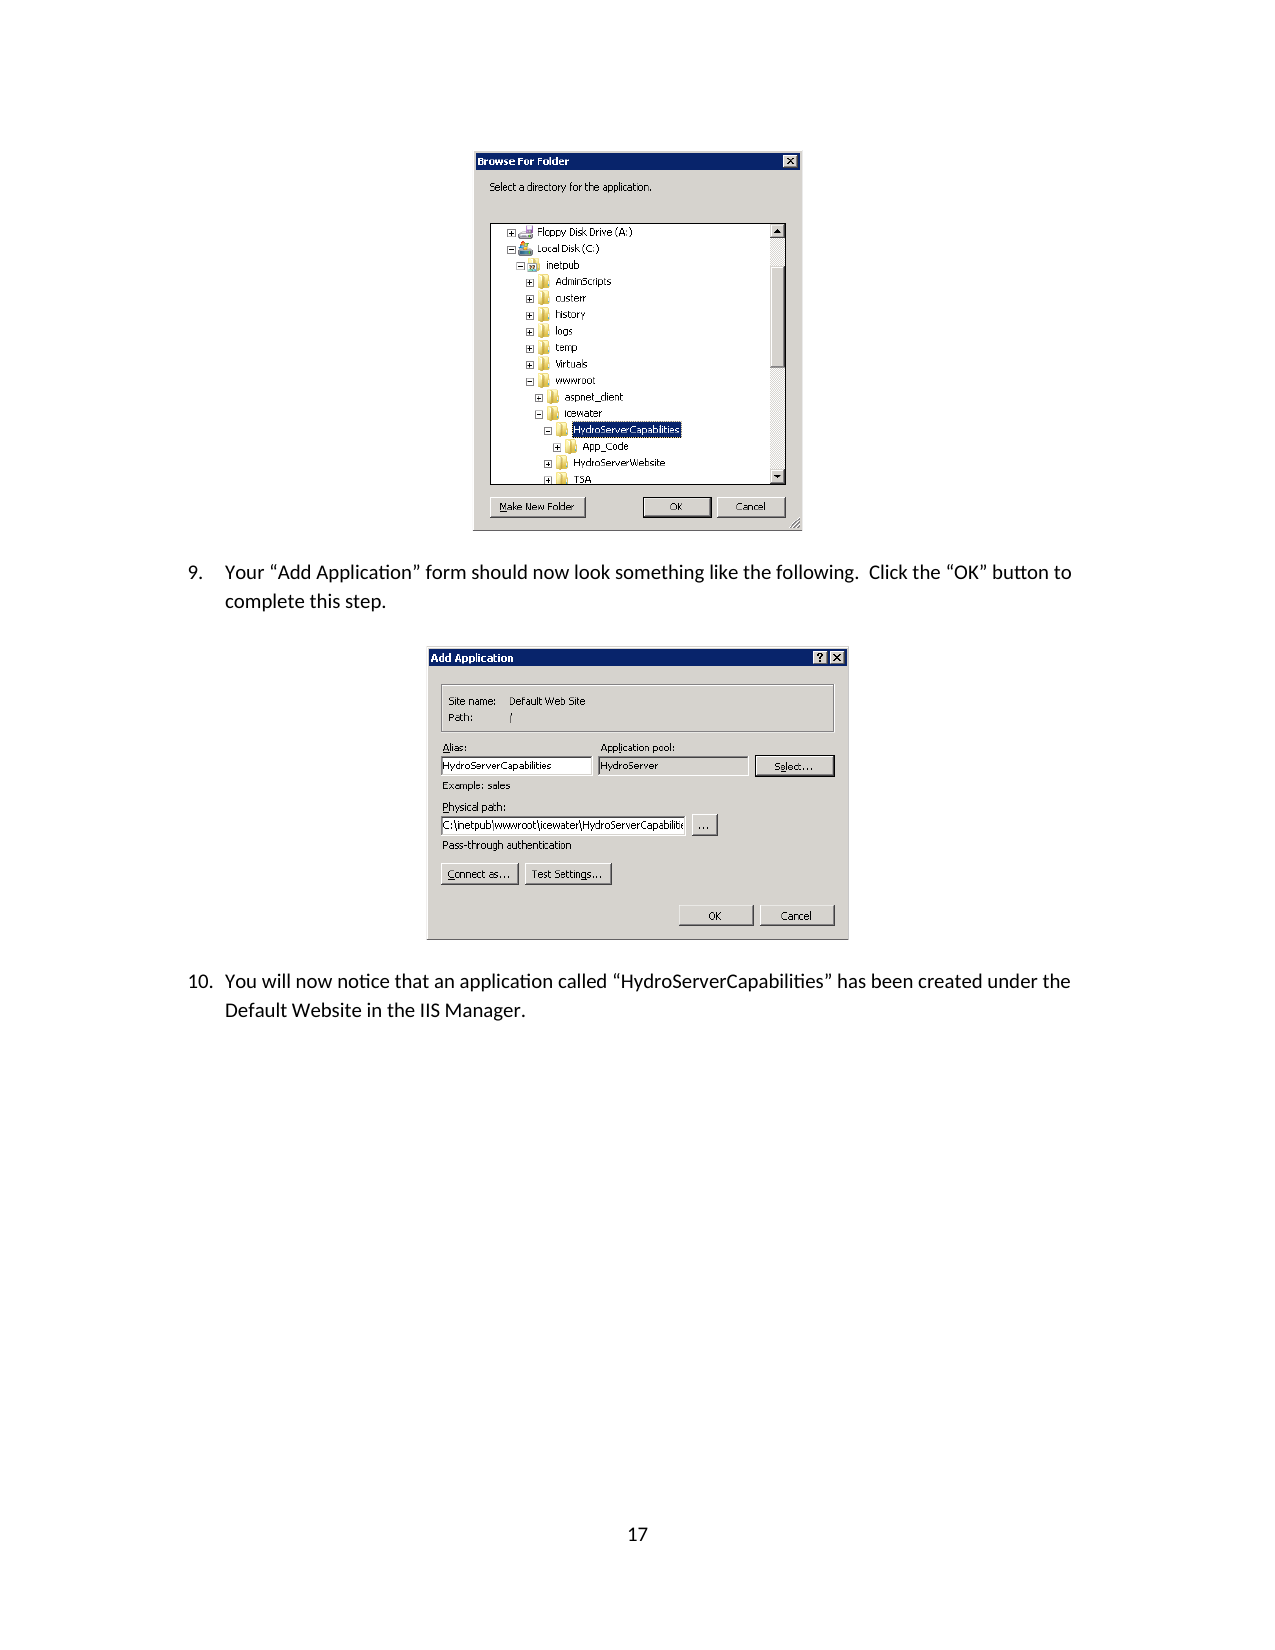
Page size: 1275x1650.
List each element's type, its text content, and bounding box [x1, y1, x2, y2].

picture [426, 646, 849, 940]
picture [472, 150, 803, 531]
list You will now notice that an application called “HydroServerCapabilities” has been created under the Default Website in the IIS Manager. [187, 968, 1125, 1023]
list Your “Add Application” form should now look something like the following. Click the “OK” button to complete this step. [187, 559, 1125, 613]
